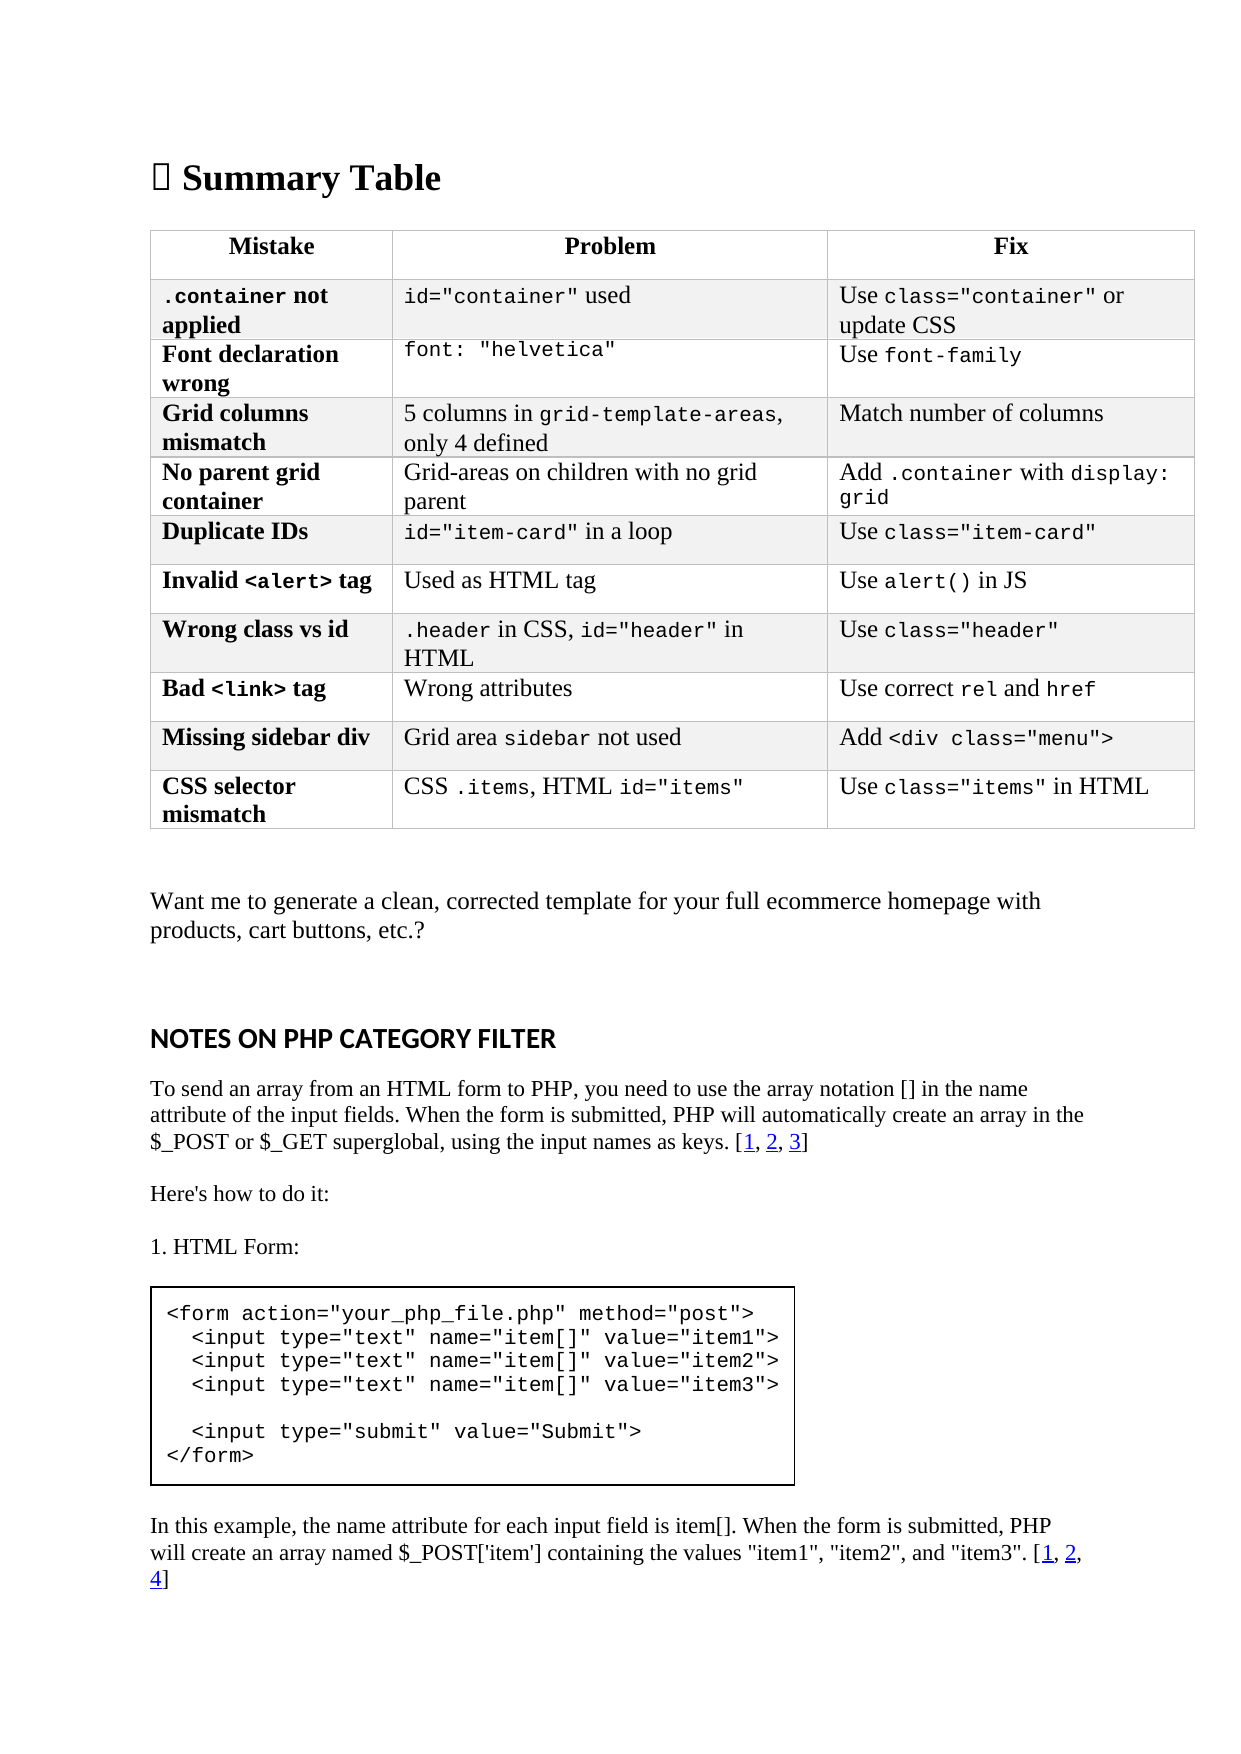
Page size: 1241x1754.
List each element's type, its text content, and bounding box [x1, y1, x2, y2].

table_cell Match number of columns [828, 398, 1194, 456]
text 1. HTML Form: [150, 1233, 1090, 1259]
table_header Mistake [151, 231, 392, 279]
table_cell .header in CSS, id="header" in HTML [393, 614, 827, 672]
table_cell Bad <link> tag [151, 673, 392, 721]
table_cell Duplicate IDs [151, 516, 392, 564]
table_cell Font declaration wrong [151, 340, 392, 397]
text ✅ Summary Table [150, 150, 1090, 201]
table_cell Use class="items" in HTML [828, 771, 1194, 828]
text To send an array from an HTML form to PHP, you need to use the array notation [] in the name attribute of the input fields. When the form is submitted, PHP will automatically create an array in the $_POST or $_GET superglobal, using the input names as keys. [1, 2, 3] [150, 1075, 1090, 1154]
table_cell CSS .items, HTML id="items" [393, 771, 827, 828]
table_cell Grid area sidebar not used [393, 722, 827, 770]
text In this example, the name attribute for each input field is item[]. When the form is submitted, PHP will create an array named $_POST['item'] containing the values "item1", "item2", and "item3". [1, 2, 4] [150, 1512, 1090, 1591]
table_cell Missing sidebar div [151, 722, 392, 770]
table_cell No parent grid container [151, 458, 392, 515]
table_cell 5 columns in grid-template-areas, only 4 defined [393, 398, 827, 456]
text NOTES ON PHP CATEGORY FILTER [150, 1020, 1090, 1056]
table_header <form action="your_php_file.php" method="post"> <input type="text" name="item[]" value="item1"> <input type="text" name="item[]" value="item2"> <input type="text" name="item[]" value="item3"> <input type="submit" value="Submit"> </form> [152, 1288, 794, 1484]
table_header Problem [393, 231, 827, 279]
table_cell Used as HTML tag [393, 565, 827, 613]
table_cell Use correct rel and href [828, 673, 1194, 721]
table_header Fix [828, 231, 1194, 279]
table_cell Wrong class vs id [151, 614, 392, 672]
table_cell .container not applied [151, 280, 392, 338]
table_cell Use class="header" [828, 614, 1194, 672]
table_cell Invalid <alert> tag [151, 565, 392, 613]
table_cell id="item-card" in a loop [393, 516, 827, 564]
table_cell CSS selector mismatch [151, 771, 392, 828]
table_cell font: "helvetica" [393, 340, 827, 397]
table_cell id="container" used [393, 280, 827, 338]
table_cell Wrong attributes [393, 673, 827, 721]
table_cell Add .container with display: grid [828, 458, 1194, 515]
text Here's how to do it: [150, 1181, 1090, 1207]
table_cell Grid-areas on children with no grid parent [393, 458, 827, 515]
table_cell Grid columns mismatch [151, 398, 392, 456]
table_cell Use class="item-card" [828, 516, 1194, 564]
table_cell Use class="container" or update CSS [828, 280, 1194, 338]
table_cell Add <div class="menu"> [828, 722, 1194, 770]
table_cell Use alert() in JS [828, 565, 1194, 613]
text Want me to generate a clean, corrected template for your full ecommerce homepage with products, cart buttons, etc.? [150, 886, 1090, 944]
table_cell Use font-family [828, 340, 1194, 397]
